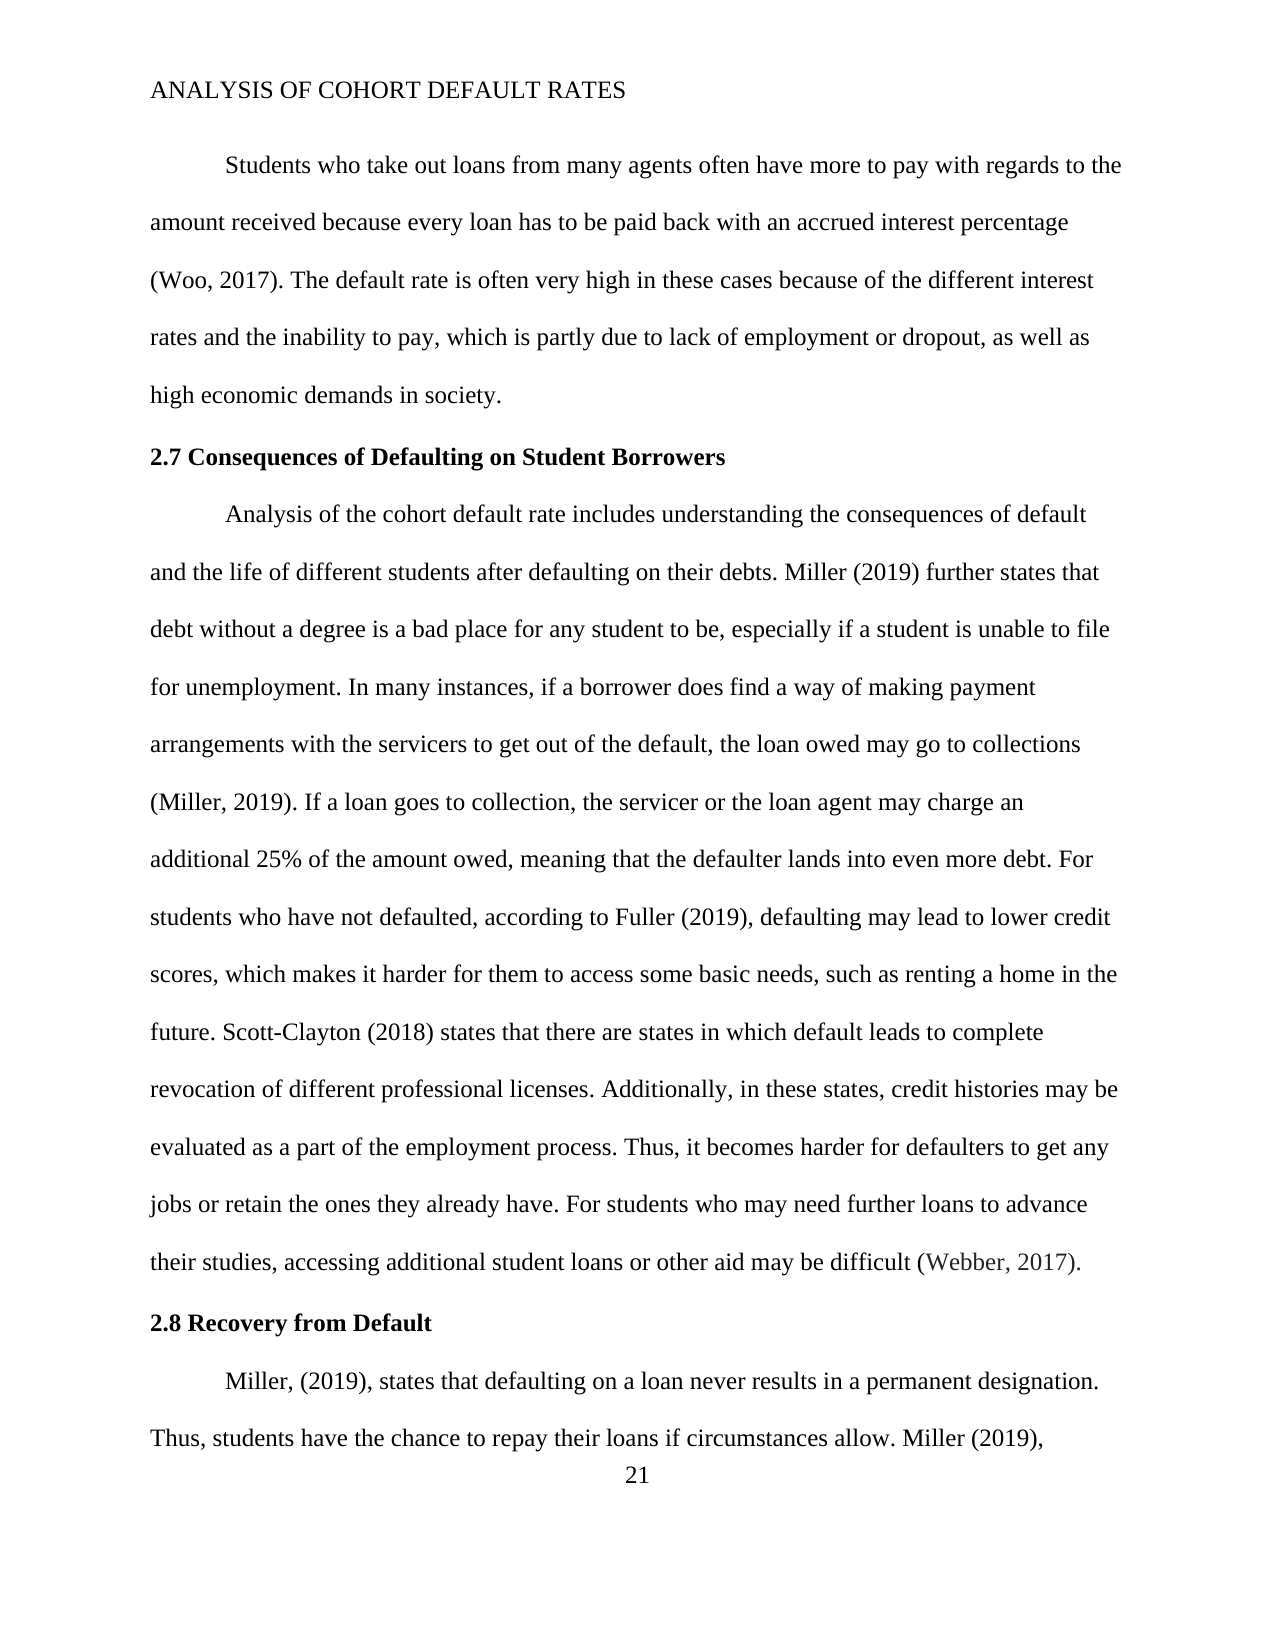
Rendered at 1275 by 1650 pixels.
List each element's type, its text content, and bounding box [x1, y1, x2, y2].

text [150, 1366, 1125, 1452]
text Students who take out loans from many agents often have more to pay with regards to the amount received because every loan has to be paid back with an accrued interest percentage (Woo, 2017). The default rate is often very high in these cases because of the different interest rates and the inability to pay, which is partly due to lack of employment or dropout, as well as high economic demands in society. [150, 150, 1125, 409]
subtitle 2.7 Consequences of Defaulting on Student Borrowers [150, 442, 1125, 470]
subtitle 2.8 Recovery from Default [150, 1308, 1125, 1337]
text Analysis of the cohort default rate includes understanding the consequences of default and the life of different students after defaulting on their debts. Miller (2019) further states that debt without a degree is a bad place for any student to be, especially if a student is unable to file for unemployment. In many instances, if a borrower does find a way of making payment arrangements with the servicers to get out of the default, the loan owed may go to collections (Miller, 2019). If a loan goes to collection, the servicer or the loan agent may charge an additional 25% of the amount owed, meaning that the defaulter lands into even more debt. For students who have not defaulted, according to Fuller (2019), defaulting may lead to lower credit scores, which makes it harder for them to access some basic needs, such as renting a home in the future. Scott-Clayton (2018) states that there are states in which default leads to complete revocation of different professional licenses. Additionally, in these states, credit histories may be evaluated as a part of the employment process. Thus, it becomes harder for defaulters to get any jobs or retain the ones they already have. For students who may need further loans to advance their studies, accessing additional student loans or other aid may be difficult (Webber, 2017). [150, 499, 1125, 1275]
